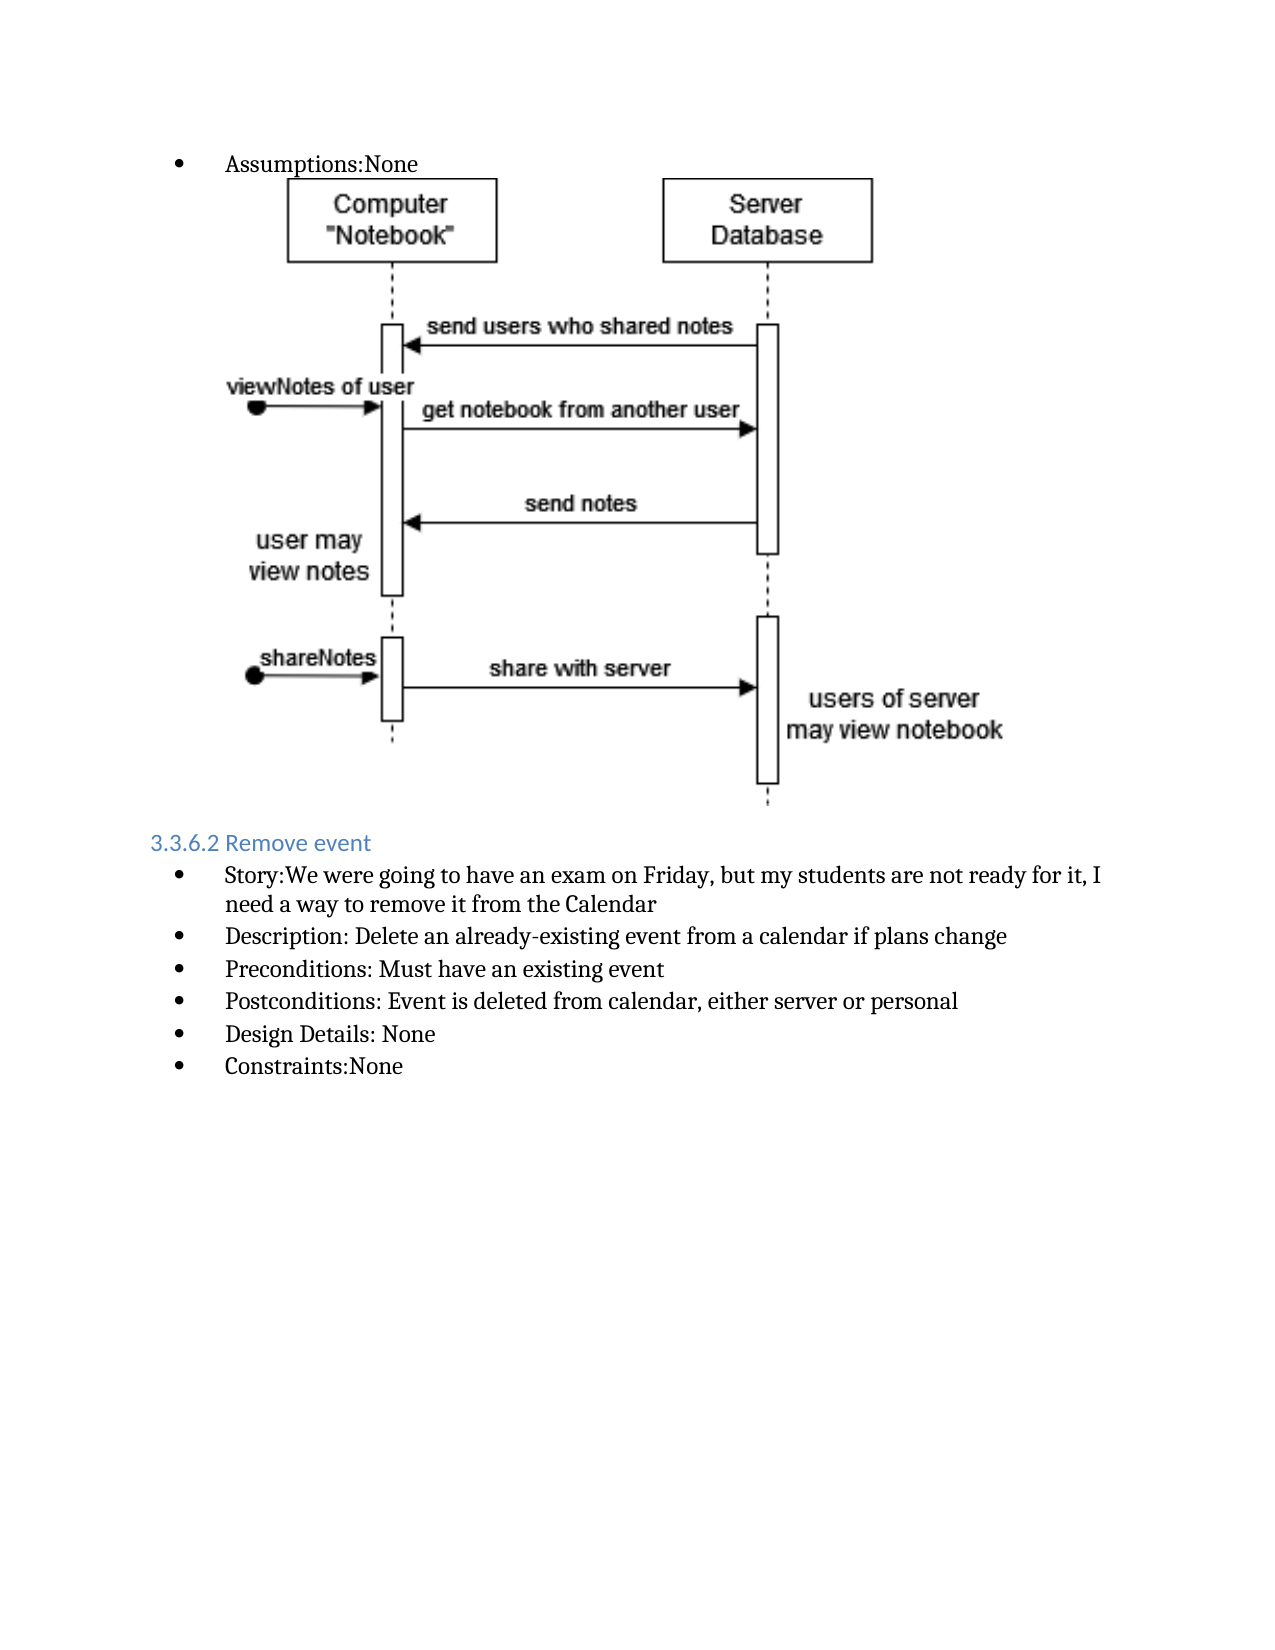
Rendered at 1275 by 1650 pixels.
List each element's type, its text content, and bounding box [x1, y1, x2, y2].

list Preconditions: Must have an existing event [175, 955, 1125, 983]
picture [225, 178, 1030, 806]
list Description: Delete an already-existing event from a calendar if plans change [175, 922, 1125, 951]
list Constraints:None [175, 1052, 1125, 1081]
list Postconditions: Event is deleted from calendar, either server or personal [175, 987, 1125, 1016]
subtitle 3.3.6.2 Remove event [150, 827, 1125, 857]
list Story:We were going to have an exam on Friday, but my students are not ready for it, I need a way to remove it from the Calendar [175, 861, 1125, 918]
list Design Details: None [175, 1020, 1125, 1048]
